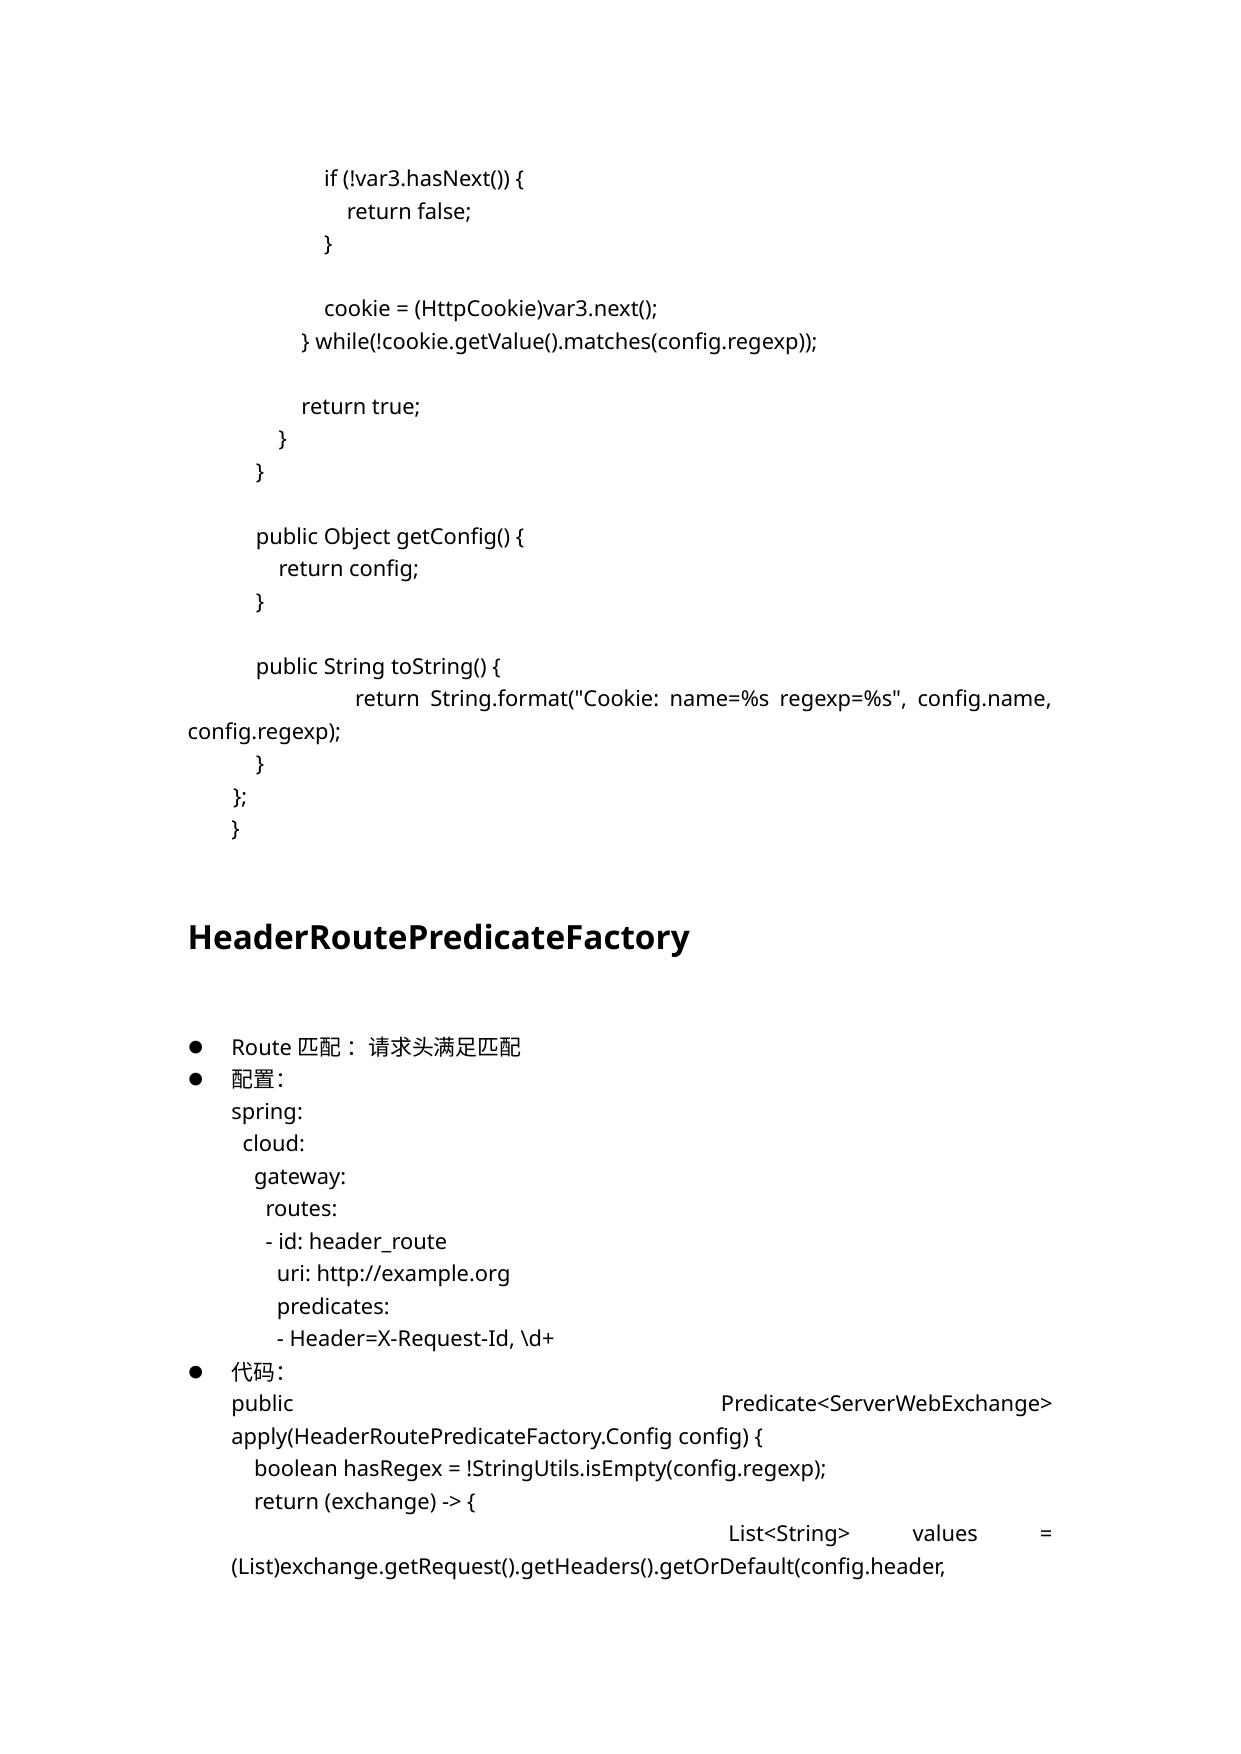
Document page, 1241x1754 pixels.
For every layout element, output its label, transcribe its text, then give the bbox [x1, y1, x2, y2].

text return config; [187, 552, 1053, 584]
text return (exchange) -> { [231, 1484, 1053, 1517]
text routes: [231, 1192, 1053, 1224]
text } while(!cookie.getValue().matches(config.regexp)); [187, 324, 1053, 357]
text cookie = (HttpCookie)var3.next(); [187, 292, 1053, 324]
text return String.format("Cookie: name=%s regexp=%s", config.name, config.regexp); [187, 682, 1053, 747]
text } [187, 584, 1053, 617]
text } [187, 454, 1053, 487]
text if (!var3.hasNext()) { [187, 162, 1053, 194]
text - Header=X-Request-Id, \d+ [231, 1322, 1053, 1354]
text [231, 1517, 1053, 1582]
text } [187, 812, 1053, 844]
text }; [187, 779, 1053, 812]
text cloud: [231, 1127, 1053, 1159]
text } [187, 747, 1053, 779]
text boolean hasRegex = !StringUtils.isEmpty(config.regexp); [231, 1452, 1053, 1484]
text spring: [231, 1094, 1053, 1127]
subtitle HeaderRoutePredicateFactory [187, 904, 1053, 969]
text public Predicate<ServerWebExchange> apply(HeaderRoutePredicateFactory.Config config) { [231, 1387, 1053, 1452]
text return true; [187, 389, 1053, 422]
text gateway: [231, 1159, 1053, 1192]
text } [187, 422, 1053, 454]
text } [187, 227, 1053, 259]
list 配置： [187, 1062, 1053, 1094]
text predicates: [231, 1289, 1053, 1322]
list Route 匹配 ：请求头满足匹配 [187, 1029, 1053, 1062]
text return false; [187, 194, 1053, 227]
text - id: header_route [231, 1224, 1053, 1257]
text public String toString() { [187, 649, 1053, 682]
list 代码： [187, 1354, 1053, 1387]
text uri: http://example.org [231, 1257, 1053, 1289]
text public Object getConfig() { [187, 519, 1053, 552]
